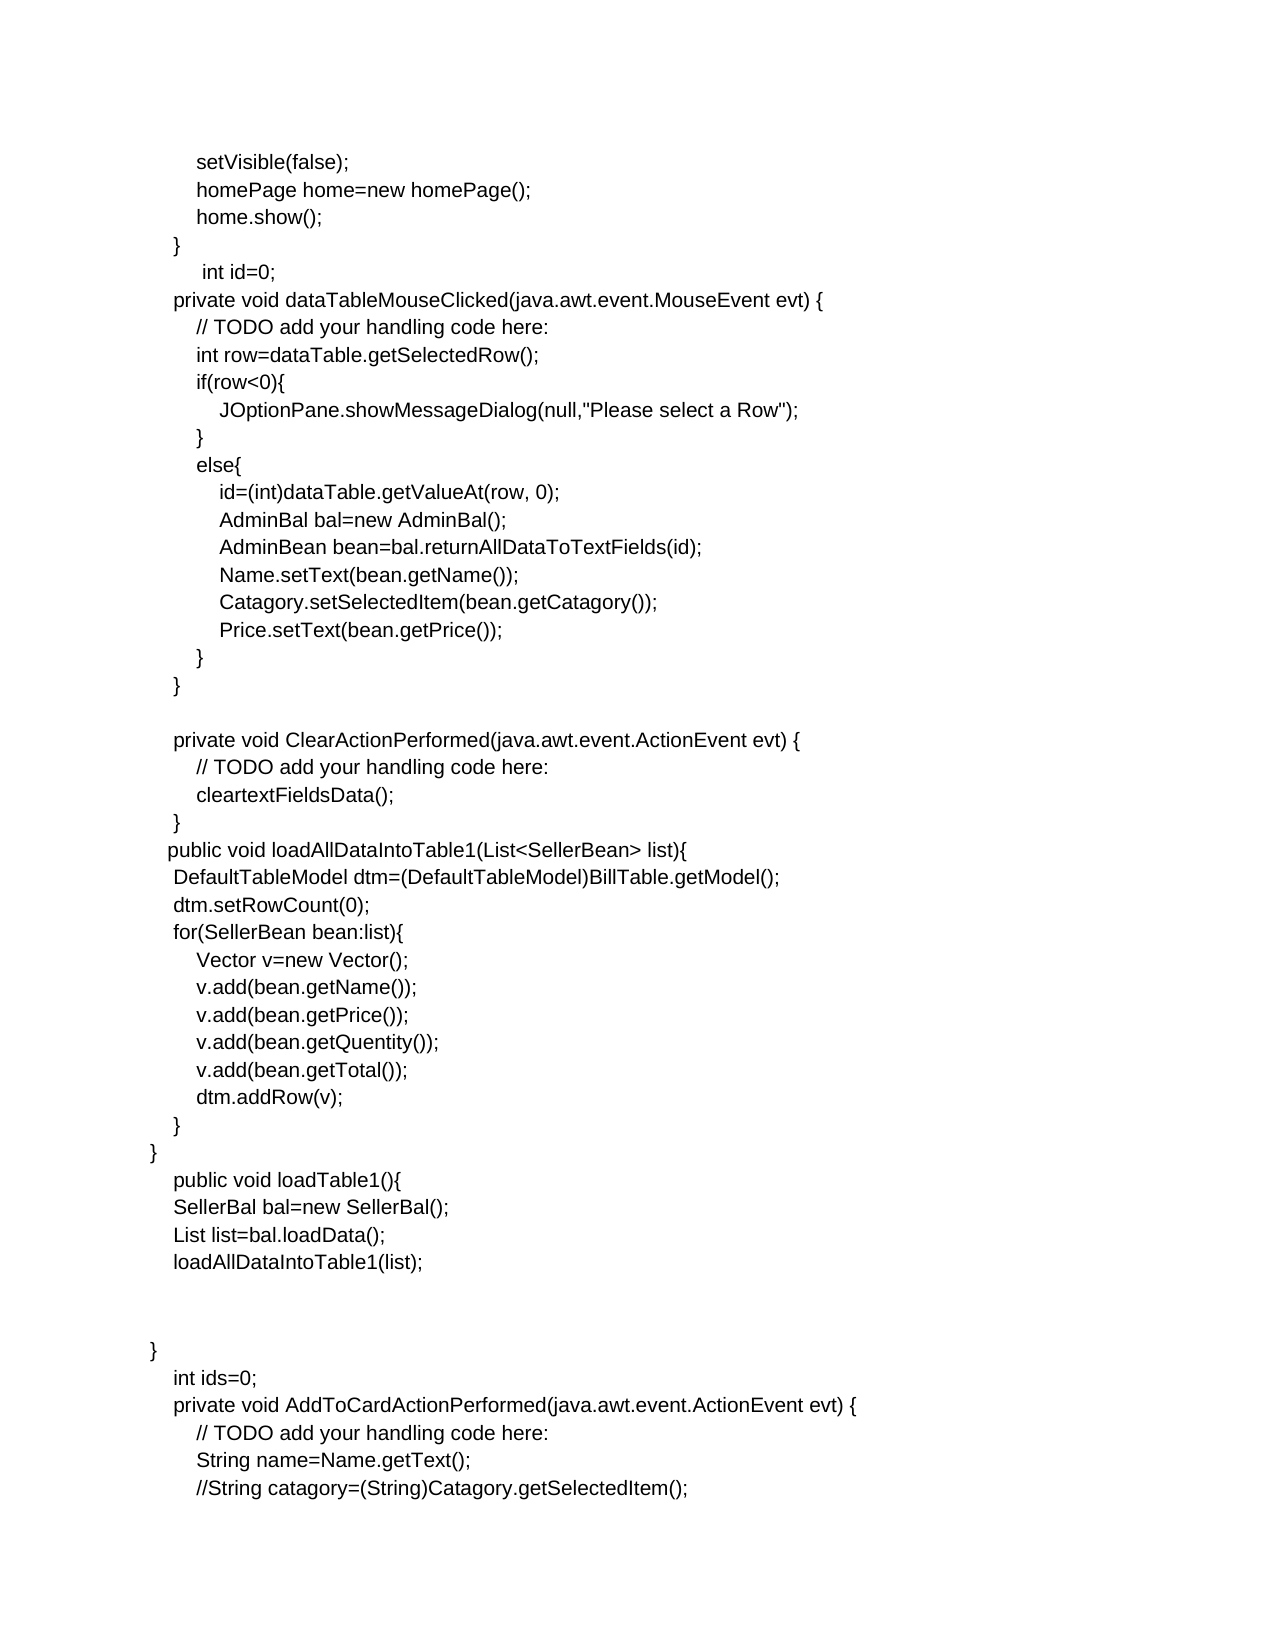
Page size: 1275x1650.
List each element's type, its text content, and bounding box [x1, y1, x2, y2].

text // TODO add your handling code here: [150, 755, 1125, 779]
text JOptionPane.showMessageDialog(null,"Please select a Row"); [150, 397, 1125, 421]
text //String catagory=(String)Catagory.getSelectedItem(); [150, 1475, 1125, 1499]
text } [150, 1112, 1125, 1136]
text // TODO add your handling code here: [150, 1420, 1125, 1444]
text // TODO add your handling code here: [150, 315, 1125, 339]
text AdminBean bean=bal.returnAllDataToTextFields(id); [150, 535, 1125, 559]
text AdminBal bal=new AdminBal(); [150, 507, 1125, 531]
text v.add(bean.getTotal()); [150, 1057, 1125, 1081]
text Price.setText(bean.getPrice()); [150, 617, 1125, 641]
text Vector v=new Vector(); [150, 947, 1125, 971]
text v.add(bean.getPrice()); [150, 1002, 1125, 1026]
text dtm.setRowCount(0); [150, 892, 1125, 916]
text dtm.addRow(v); [150, 1085, 1125, 1109]
text private void dataTableMouseClicked(java.awt.event.MouseEvent evt) { [150, 287, 1125, 311]
text id=(int)dataTable.getValueAt(row, 0); [150, 480, 1125, 504]
text public void loadAllDataIntoTable1(List<SellerBean> list){ [150, 837, 1125, 861]
text home.show(); [150, 205, 1125, 229]
text int id=0; [150, 260, 1125, 284]
text } [150, 232, 1125, 256]
text } [150, 1140, 1125, 1164]
text v.add(bean.getName()); [150, 975, 1125, 999]
text for(SellerBean bean:list){ [150, 920, 1125, 944]
text v.add(bean.getQuentity()); [150, 1030, 1125, 1054]
text } [150, 645, 1125, 669]
text int ids=0; [150, 1365, 1125, 1389]
text } [150, 425, 1125, 449]
text homePage home=new homePage(); [150, 177, 1125, 201]
text DefaultTableModel dtm=(DefaultTableModel)BillTable.getModel(); [150, 865, 1125, 889]
text cleartextFieldsData(); [150, 782, 1125, 806]
text int row=dataTable.getSelectedRow(); [150, 342, 1125, 366]
text private void ClearActionPerformed(java.awt.event.ActionEvent evt) { [150, 727, 1125, 751]
text Catagory.setSelectedItem(bean.getCatagory()); [150, 590, 1125, 614]
text if(row<0){ [150, 370, 1125, 394]
text setVisible(false); [150, 150, 1125, 174]
text private void AddToCardActionPerformed(java.awt.event.ActionEvent evt) { [150, 1393, 1125, 1417]
text } [150, 810, 1125, 834]
text public void loadTable1(){ [150, 1167, 1125, 1191]
text SellerBal bal=new SellerBal(); [150, 1195, 1125, 1219]
text String name=Name.getText(); [150, 1448, 1125, 1472]
text } [150, 1338, 1125, 1362]
text else{ [150, 452, 1125, 476]
text } [150, 672, 1125, 696]
text loadAllDataIntoTable1(list); [150, 1250, 1125, 1274]
text List list=bal.loadData(); [150, 1222, 1125, 1246]
text Name.setText(bean.getName()); [150, 562, 1125, 586]
